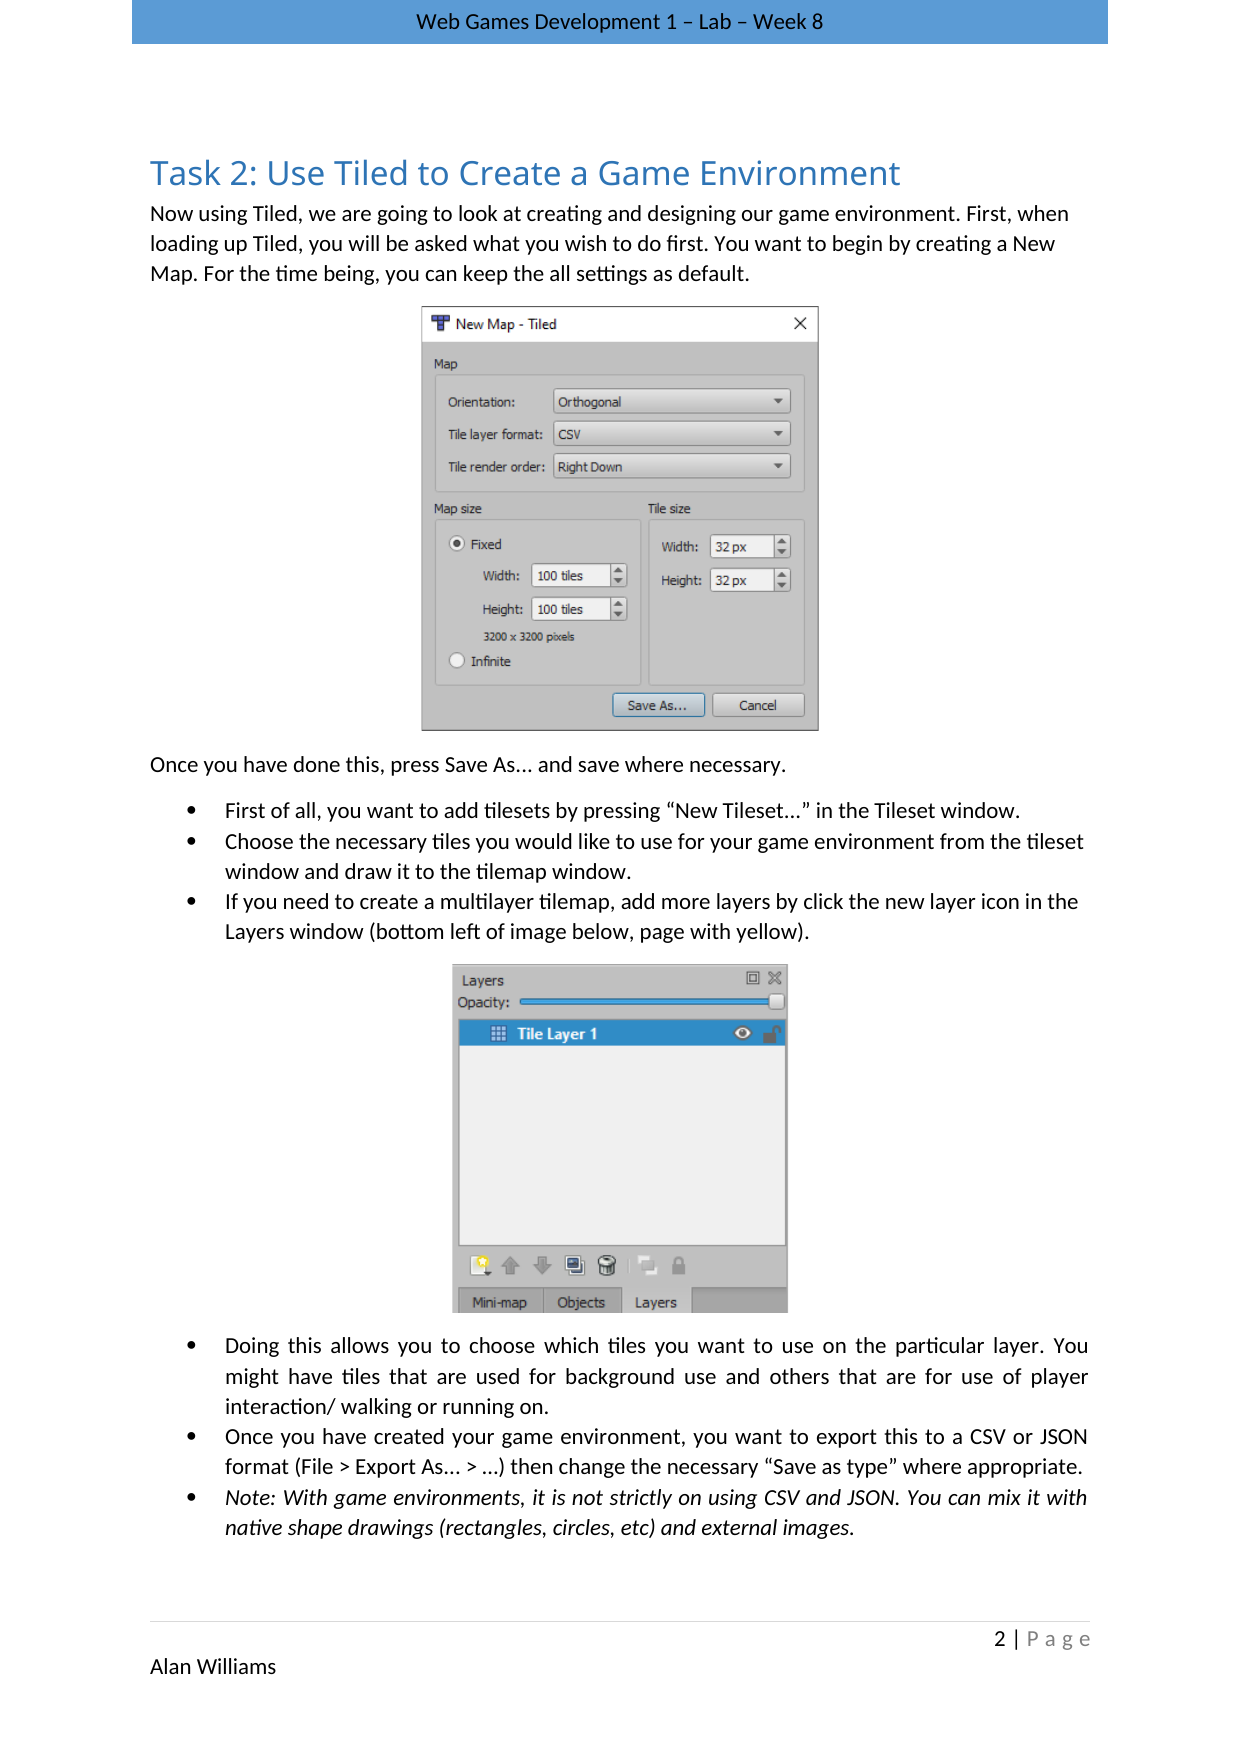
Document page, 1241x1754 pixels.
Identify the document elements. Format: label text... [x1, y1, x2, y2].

list First of all, you want to add tilesets by pressing “New Tileset...” in the Tileset window. [187, 797, 1090, 824]
text Once you have done this, press Save As... and save where necessary. [150, 750, 1090, 778]
list Once you have created your game environment, you want to export this to a CSV or JSON format (File > Export As... > …) then change the necessary “Save as type” where appropriate. [187, 1422, 1090, 1480]
list Doing this allows you to choose which tiles you want to use on the particular layer. You might have tiles that are used for background use and others that are for use of player interaction/ walking or running on. [187, 1332, 1090, 1420]
list Choose the necessary tiles you would like to use for your game environment from the tileset window and draw it to the tilemap window. [187, 827, 1090, 885]
list Note: With game environments, it is not strictly on using CSV and JSON. You can mix it with native shape drawings (rectangles, circles, etc) and external images. [187, 1483, 1090, 1541]
list If you need to create a multilayer tilemap, add more layers by click the new layer icon in the Layers window (bottom left of image below, page with yellow). [187, 887, 1090, 945]
text Now using Tiled, we are going to look at creating and designing our game environment. First, when loading up Tiled, you will be asked what you wish to do first. You want to begin by creating a New Map. For the time being, you can keep the all settings as default. [150, 199, 1090, 287]
subtitle Task 2: Use Tiled to Create a Game Environment [150, 150, 1090, 195]
